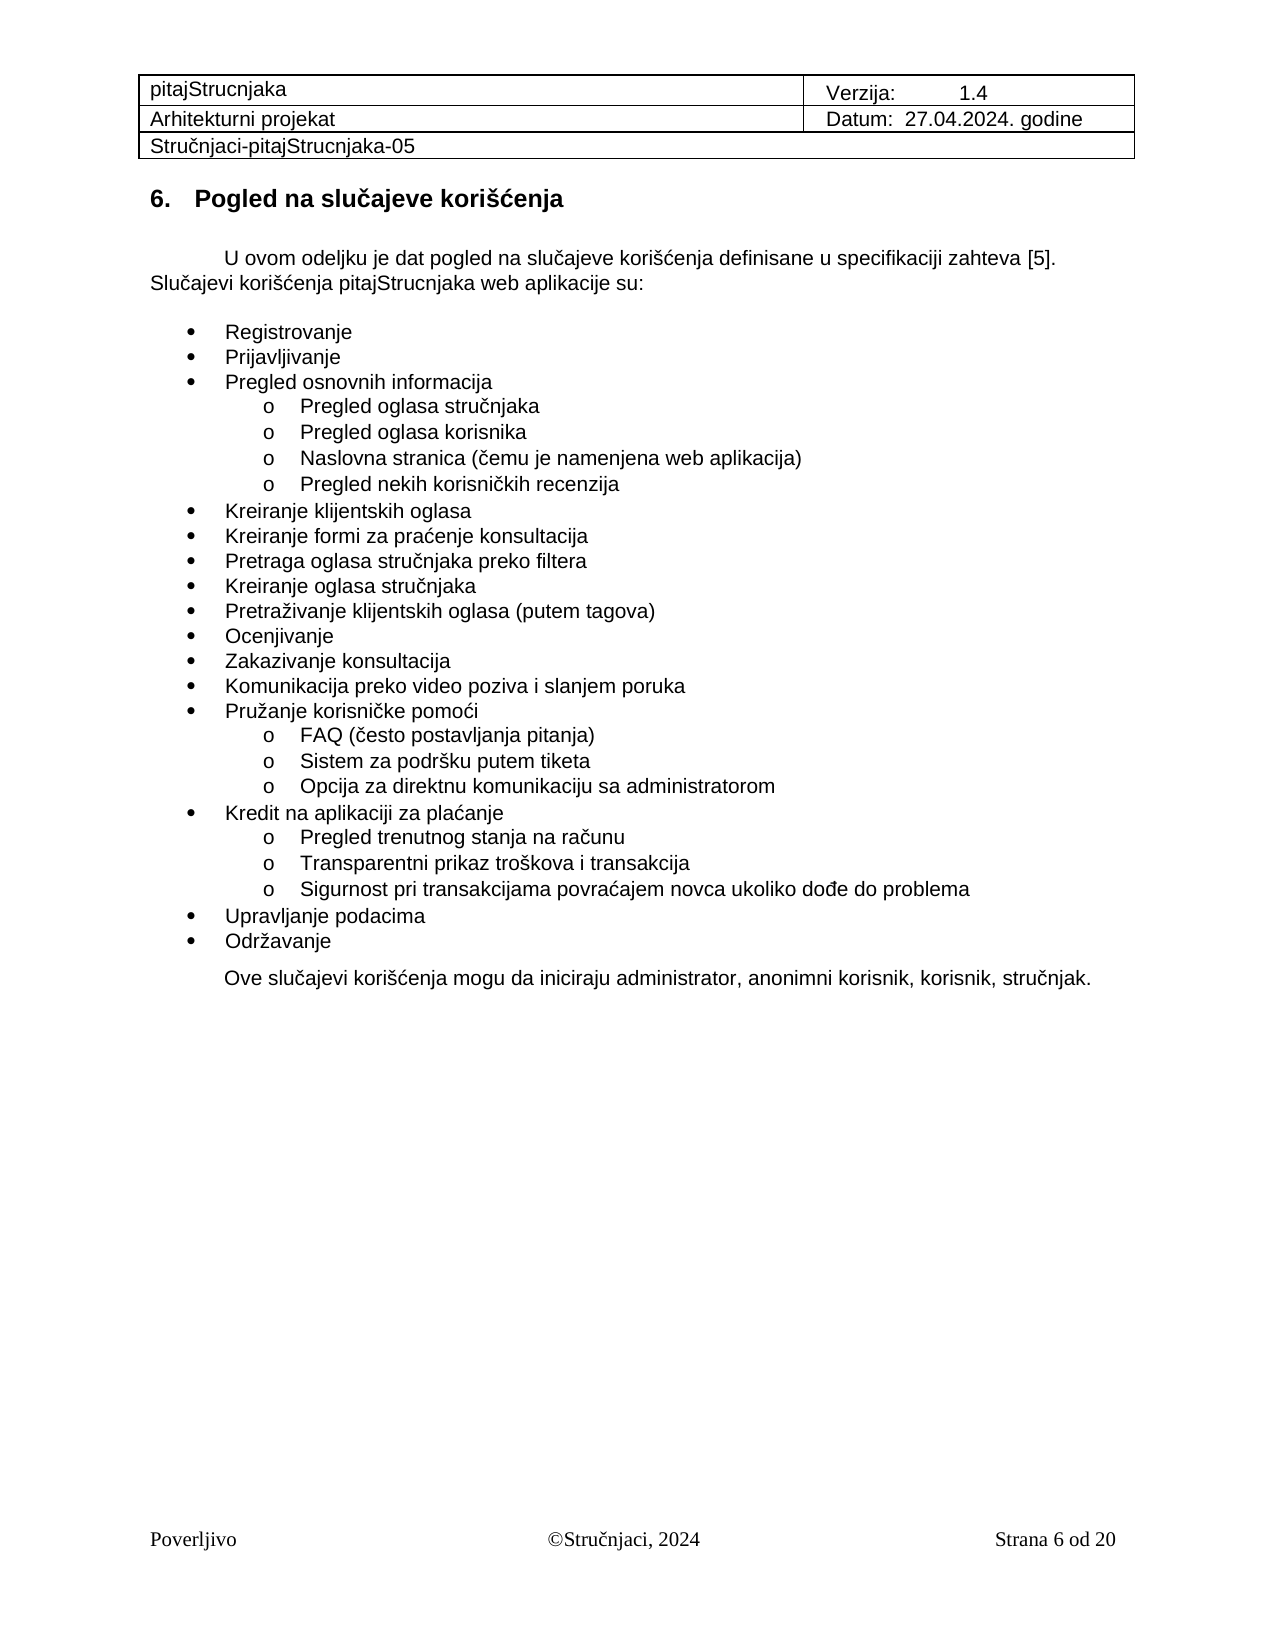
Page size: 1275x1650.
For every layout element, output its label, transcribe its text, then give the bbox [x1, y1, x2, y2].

text Slučajevi korišćenja pitajStrucnjaka web aplikacije su: [150, 269, 1125, 294]
list Pregled oglasa stručnjaka [262, 394, 1125, 420]
list Ocenjivanje [187, 623, 1125, 648]
list Kreiranje klijentskih oglasa [187, 498, 1125, 523]
list Pregled nekih korisničkih recenzija [262, 472, 1125, 498]
list Opcija za direktnu komunikaciju sa administratorom [262, 774, 1125, 800]
subtitle Pogled na slučajeve korišćenja [150, 184, 1125, 213]
list Upravljanje podacima [187, 903, 1125, 928]
list Kreiranje oglasa stručnjaka [187, 573, 1125, 598]
list Održavanje [187, 928, 1125, 953]
list Zakazivanje konsultacija [187, 648, 1125, 673]
list Naslovna stranica (čemu je namenjena web aplikacija) [262, 446, 1125, 472]
text Ove slučajevi korišćenja mogu da iniciraju administrator, anonimni korisnik, korisnik, stručnjak. [224, 965, 1125, 990]
list Prijavljivanje [187, 344, 1125, 369]
list Pružanje korisničke pomoći [187, 698, 1125, 723]
list FAQ (često postavljanja pitanja) [262, 723, 1125, 748]
list Pregled oglasa korisnika [262, 420, 1125, 446]
text U ovom odeljku je dat pogled na slučajeve korišćenja definisane u specifikaciji zahteva [5]. [224, 244, 1125, 269]
list Registrovanje [187, 319, 1125, 344]
list Pregled trenutnog stanja na računu [262, 825, 1125, 851]
list Pretraga oglasa stručnjaka preko filtera [187, 548, 1125, 573]
list Pretraživanje klijentskih oglasa (putem tagova) [187, 598, 1125, 623]
list Kreiranje formi za praćenje konsultacija [187, 523, 1125, 548]
list Pregled osnovnih informacija [187, 369, 1125, 394]
list Sigurnost pri transakcijama povraćajem novca ukoliko dođe do problema [262, 877, 1125, 903]
list Sistem za podršku putem tiketa [262, 748, 1125, 774]
list Transparentni prikaz troškova i transakcija [262, 851, 1125, 877]
list Komunikacija preko video poziva i slanjem poruka [187, 673, 1125, 698]
list Kredit na aplikaciji za plaćanje [187, 800, 1125, 825]
